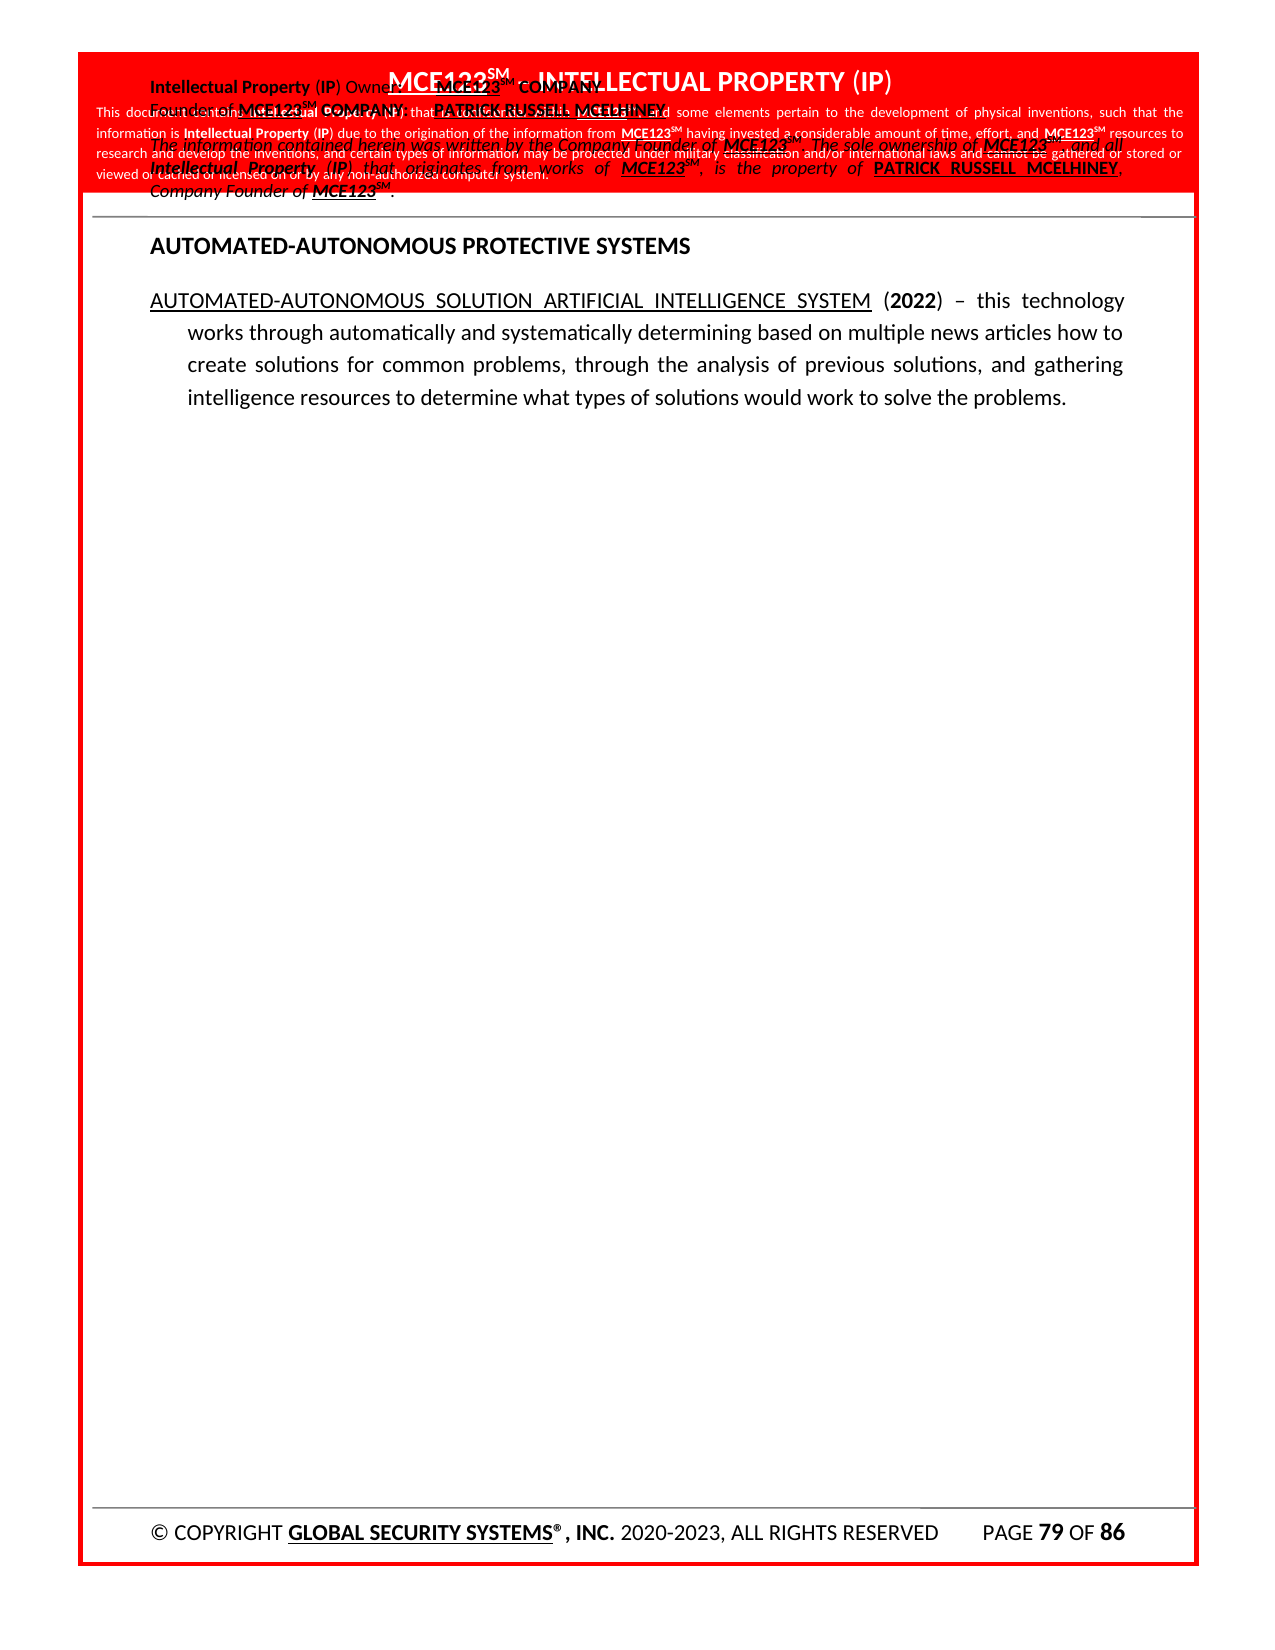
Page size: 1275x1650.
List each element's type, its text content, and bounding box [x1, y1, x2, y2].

text AUTOMATED-AUTONOMOUS PROTECTIVE SYSTEMS [150, 230, 1125, 261]
text AUTOMATED-AUTONOMOUS SOLUTION ARTIFICIAL INTELLIGENCE SYSTEM (2022) – this technology works through automatically and systematically determining based on multiple news articles how to create solutions for common problems, through the analysis of previous solutions, and gathering intelligence resources to determine what types of solutions would work to solve the problems. [150, 286, 1125, 411]
